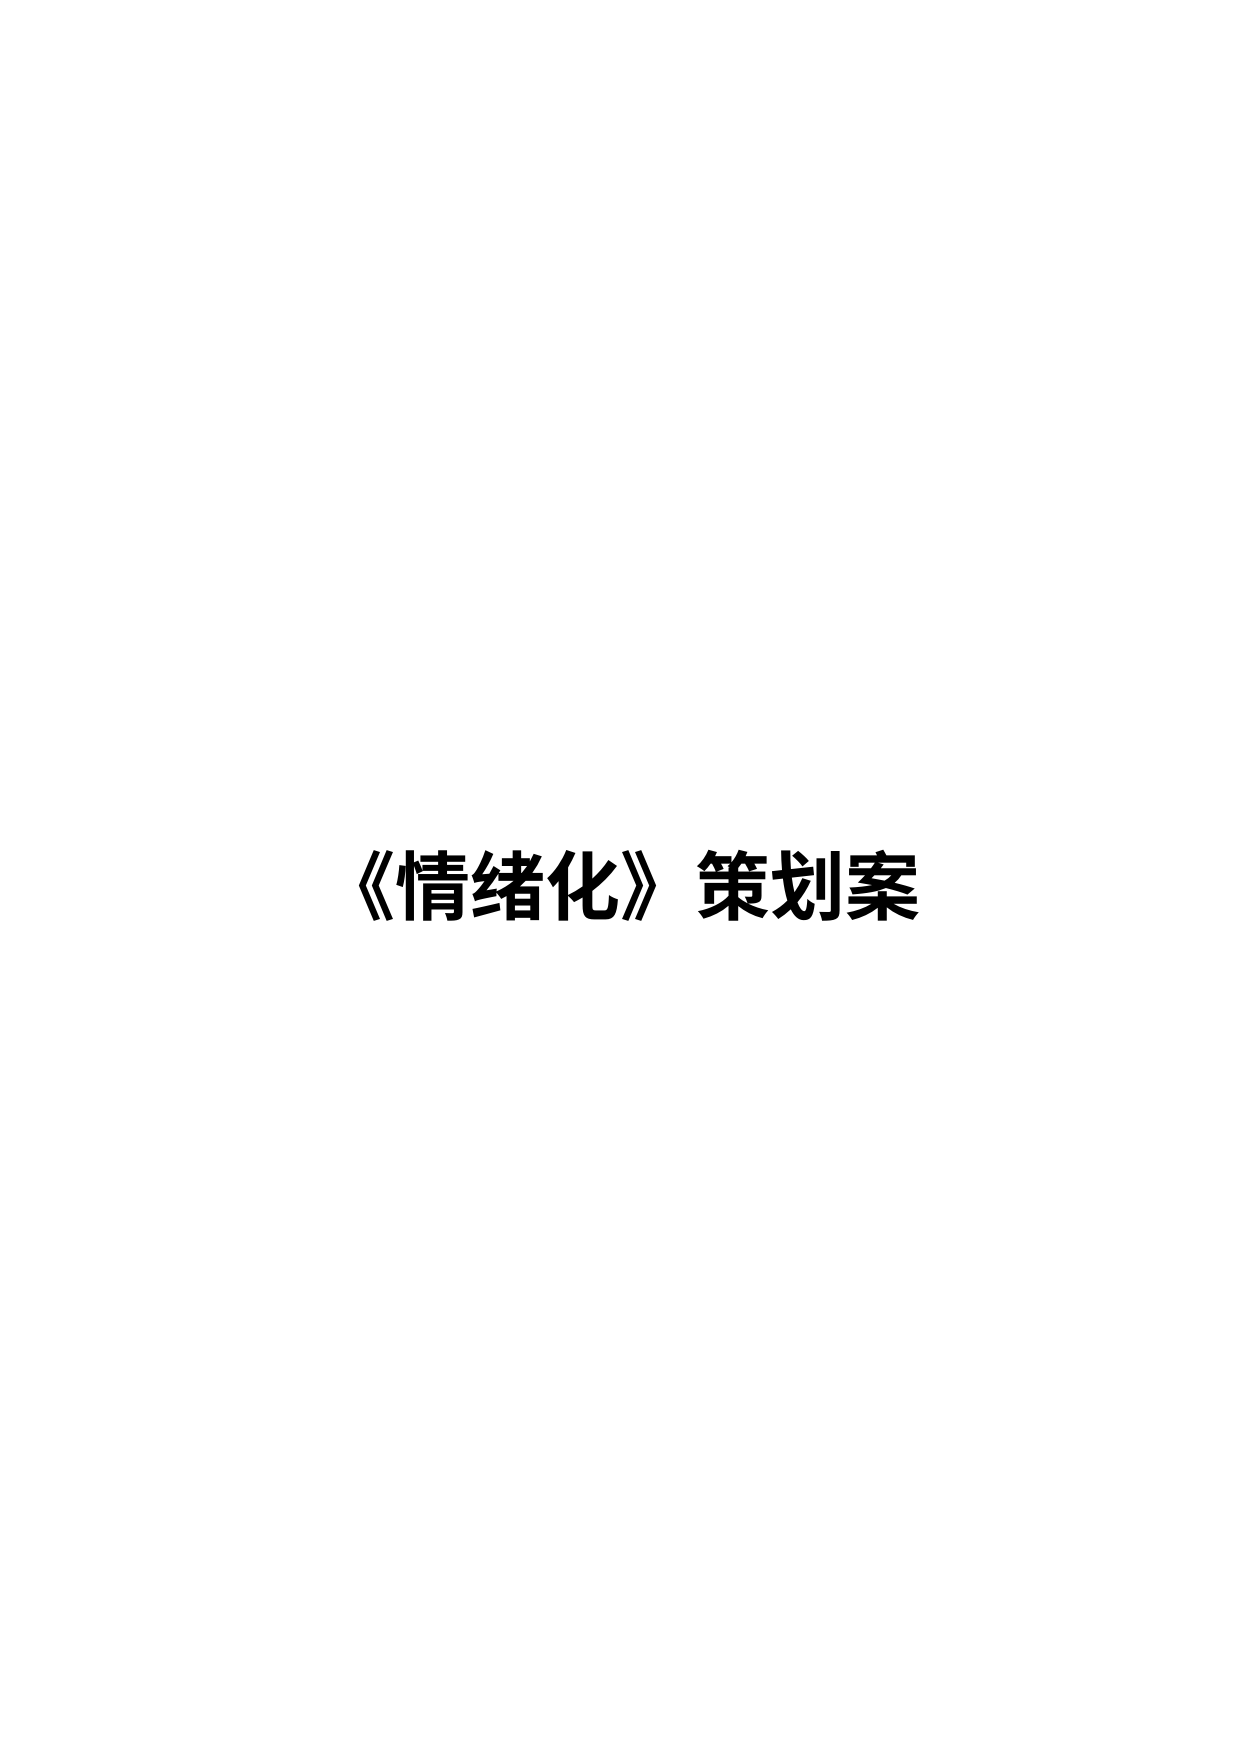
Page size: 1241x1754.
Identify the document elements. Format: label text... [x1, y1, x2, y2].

title 《情绪化》策划案 [187, 817, 1053, 947]
